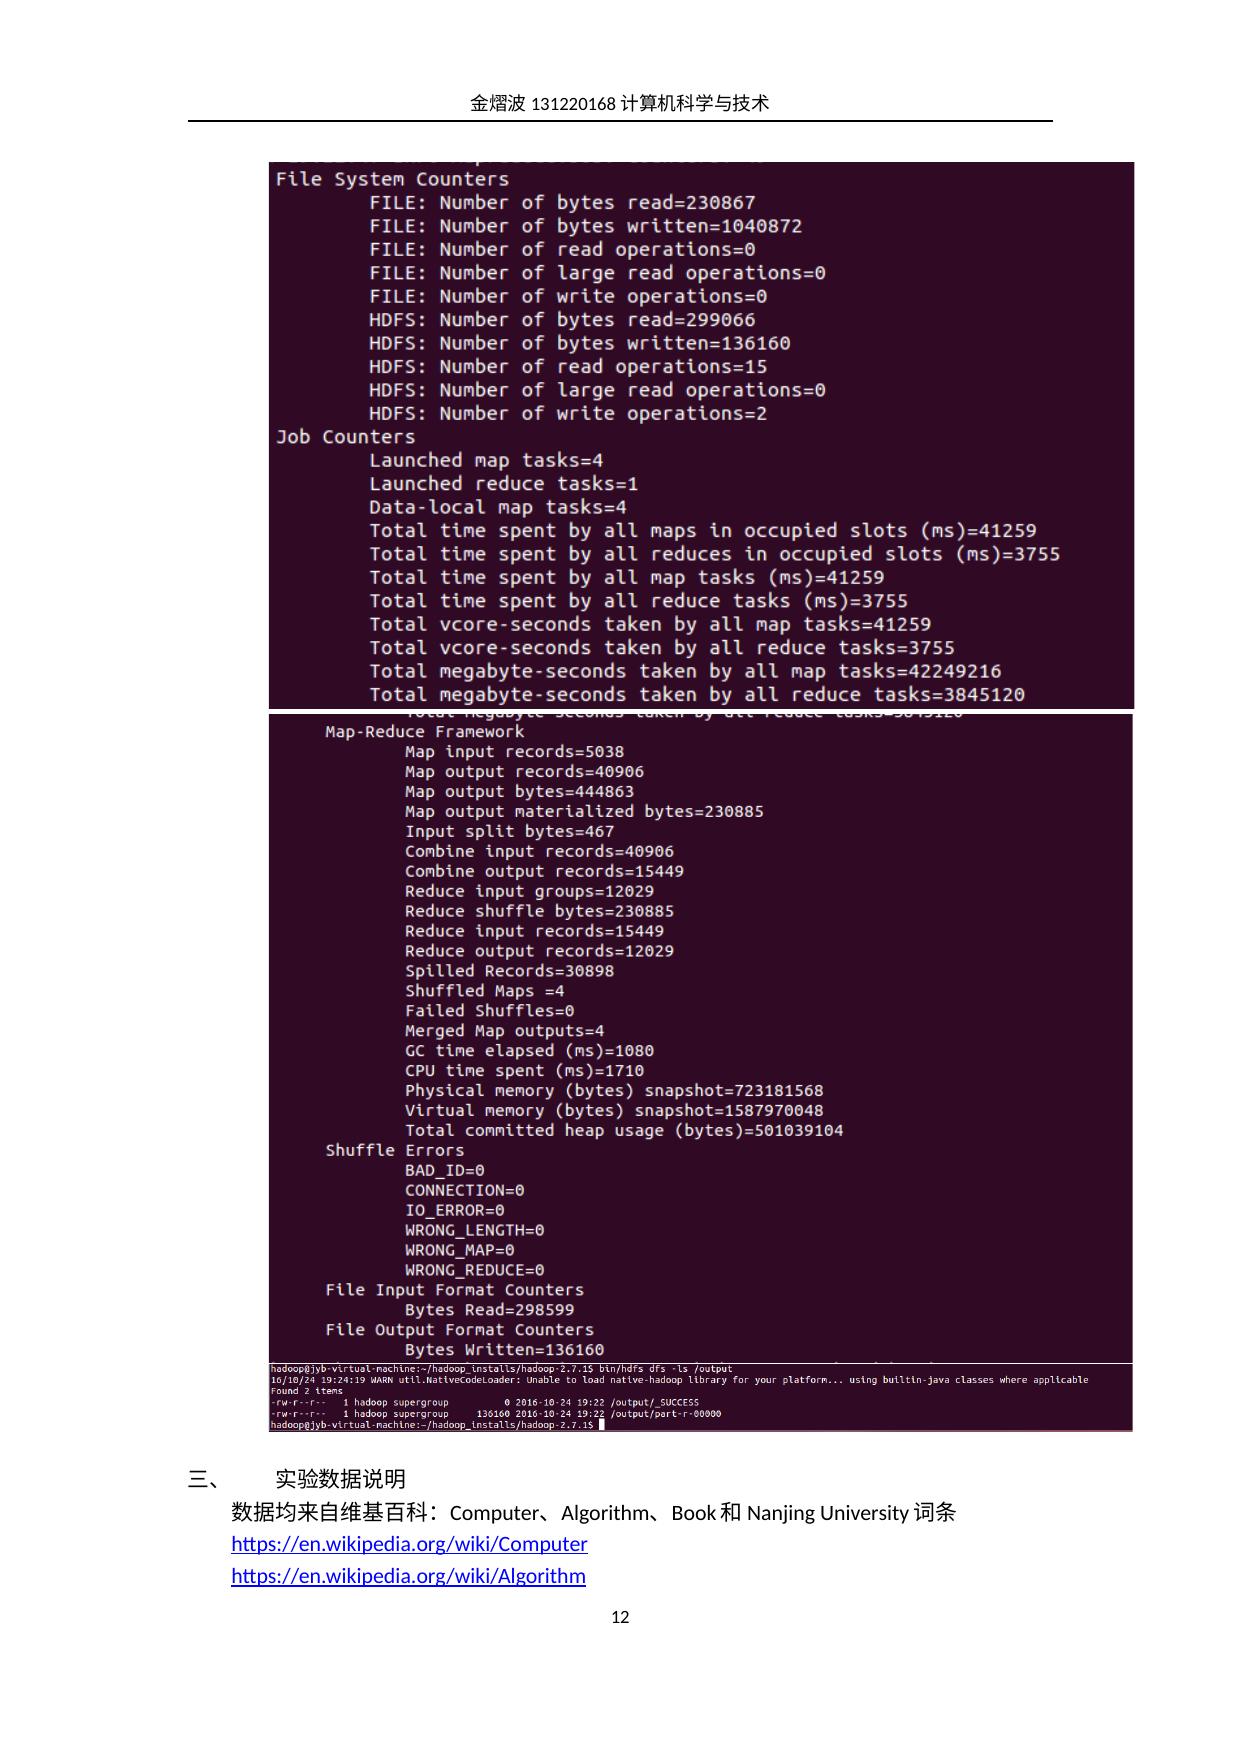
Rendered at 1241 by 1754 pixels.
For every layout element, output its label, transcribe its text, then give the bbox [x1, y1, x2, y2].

picture [268, 1364, 1133, 1432]
list 实验数据说明 [187, 1462, 1053, 1494]
text https://en.wikipedia.org/wiki/Algorithm [231, 1559, 1053, 1592]
picture [268, 714, 1133, 1363]
text 数据均来自维基百科：Computer、Algorithm、Book和Nanjing University词条 [231, 1494, 1053, 1527]
text https://en.wikipedia.org/wiki/Computer [231, 1527, 1053, 1559]
picture [268, 162, 1135, 709]
